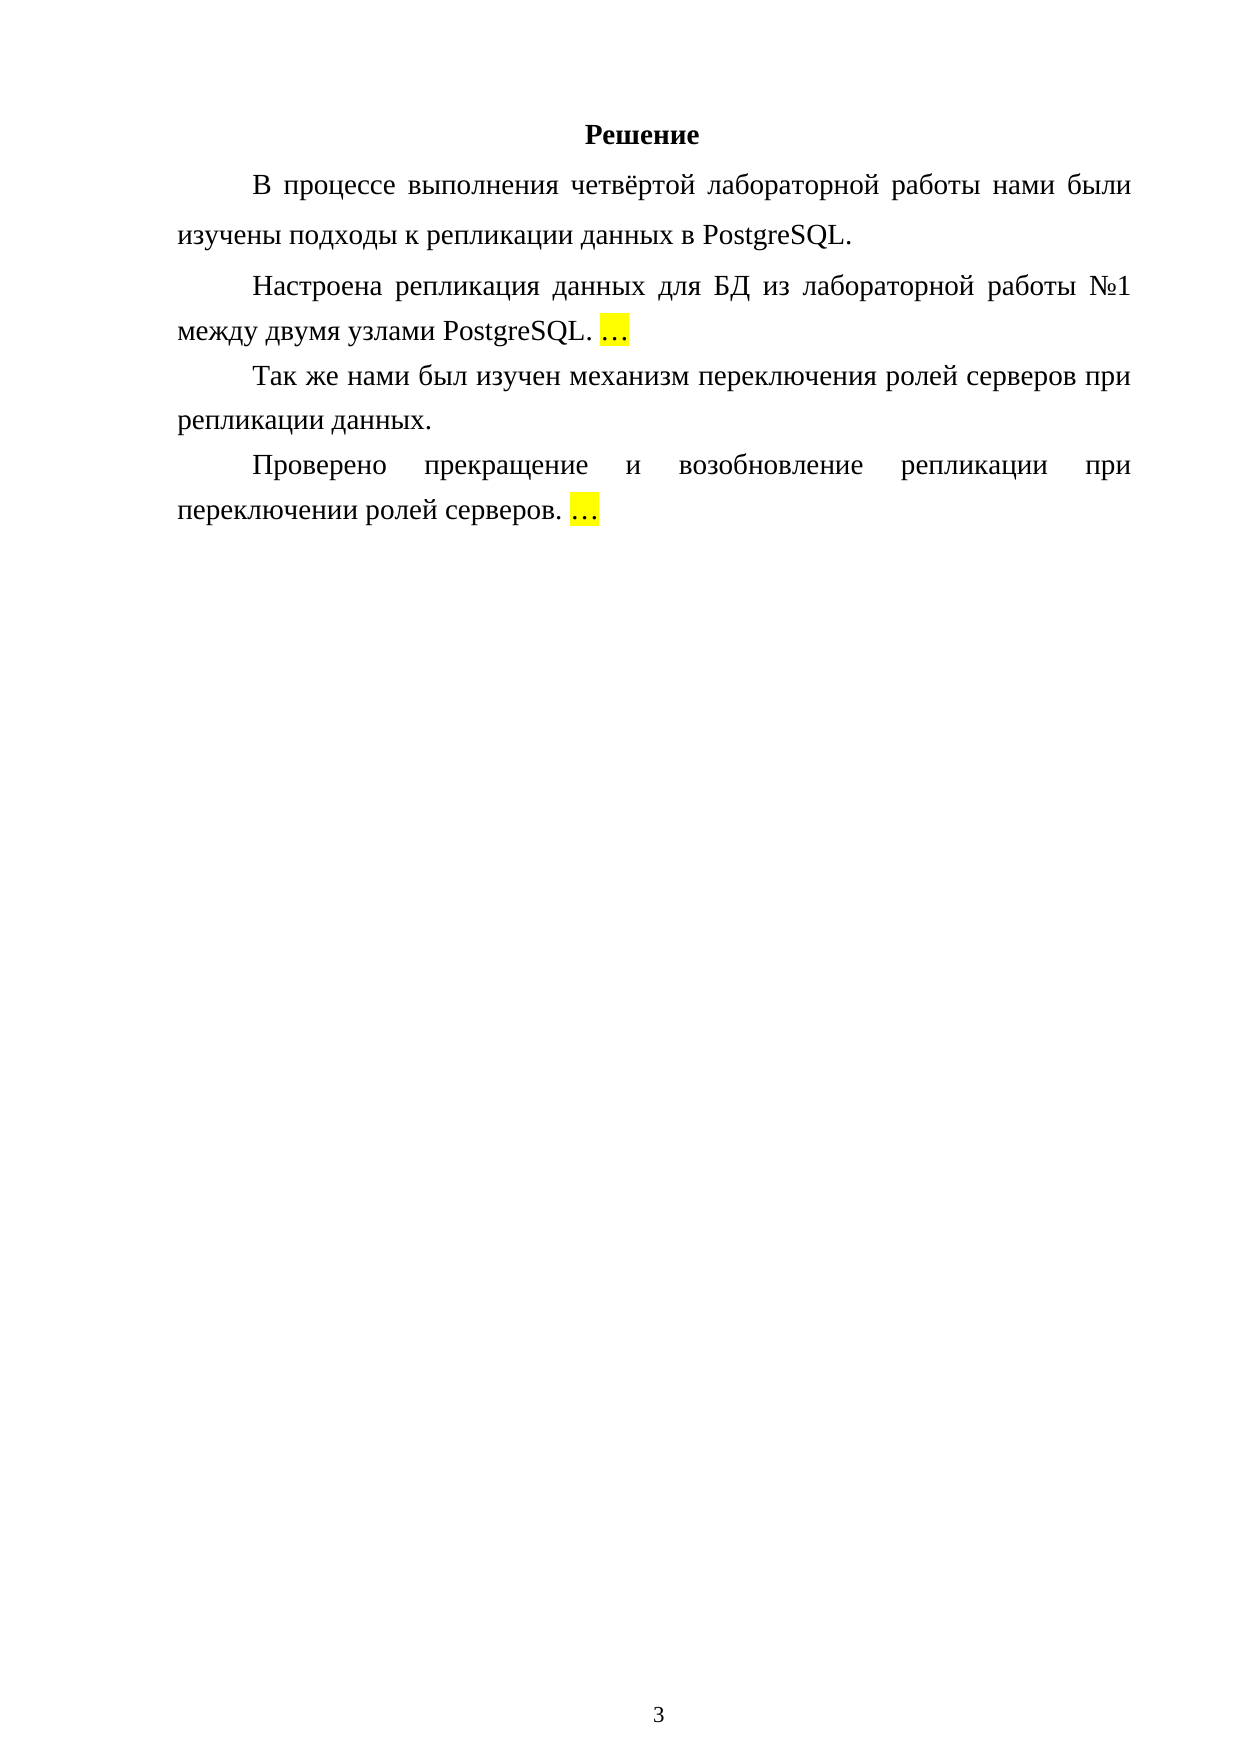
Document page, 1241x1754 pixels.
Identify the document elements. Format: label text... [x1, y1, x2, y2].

list Настроена репликация данных для БД из лабораторной работы №1 между двумя узлами PostgreSQL. … [177, 268, 1132, 346]
text Решение [177, 117, 1107, 150]
list Проверено прекращение и возобновление репликации при переключении ролей серверов. … [177, 447, 1132, 526]
list Так же нами был изучен механизм переключения ролей серверов при репликации данных. [177, 358, 1132, 436]
list В процессе выполнения четвёртой лабораторной работы нами были изучены подходы к репликации данных в PostgreSQL. [177, 167, 1132, 251]
